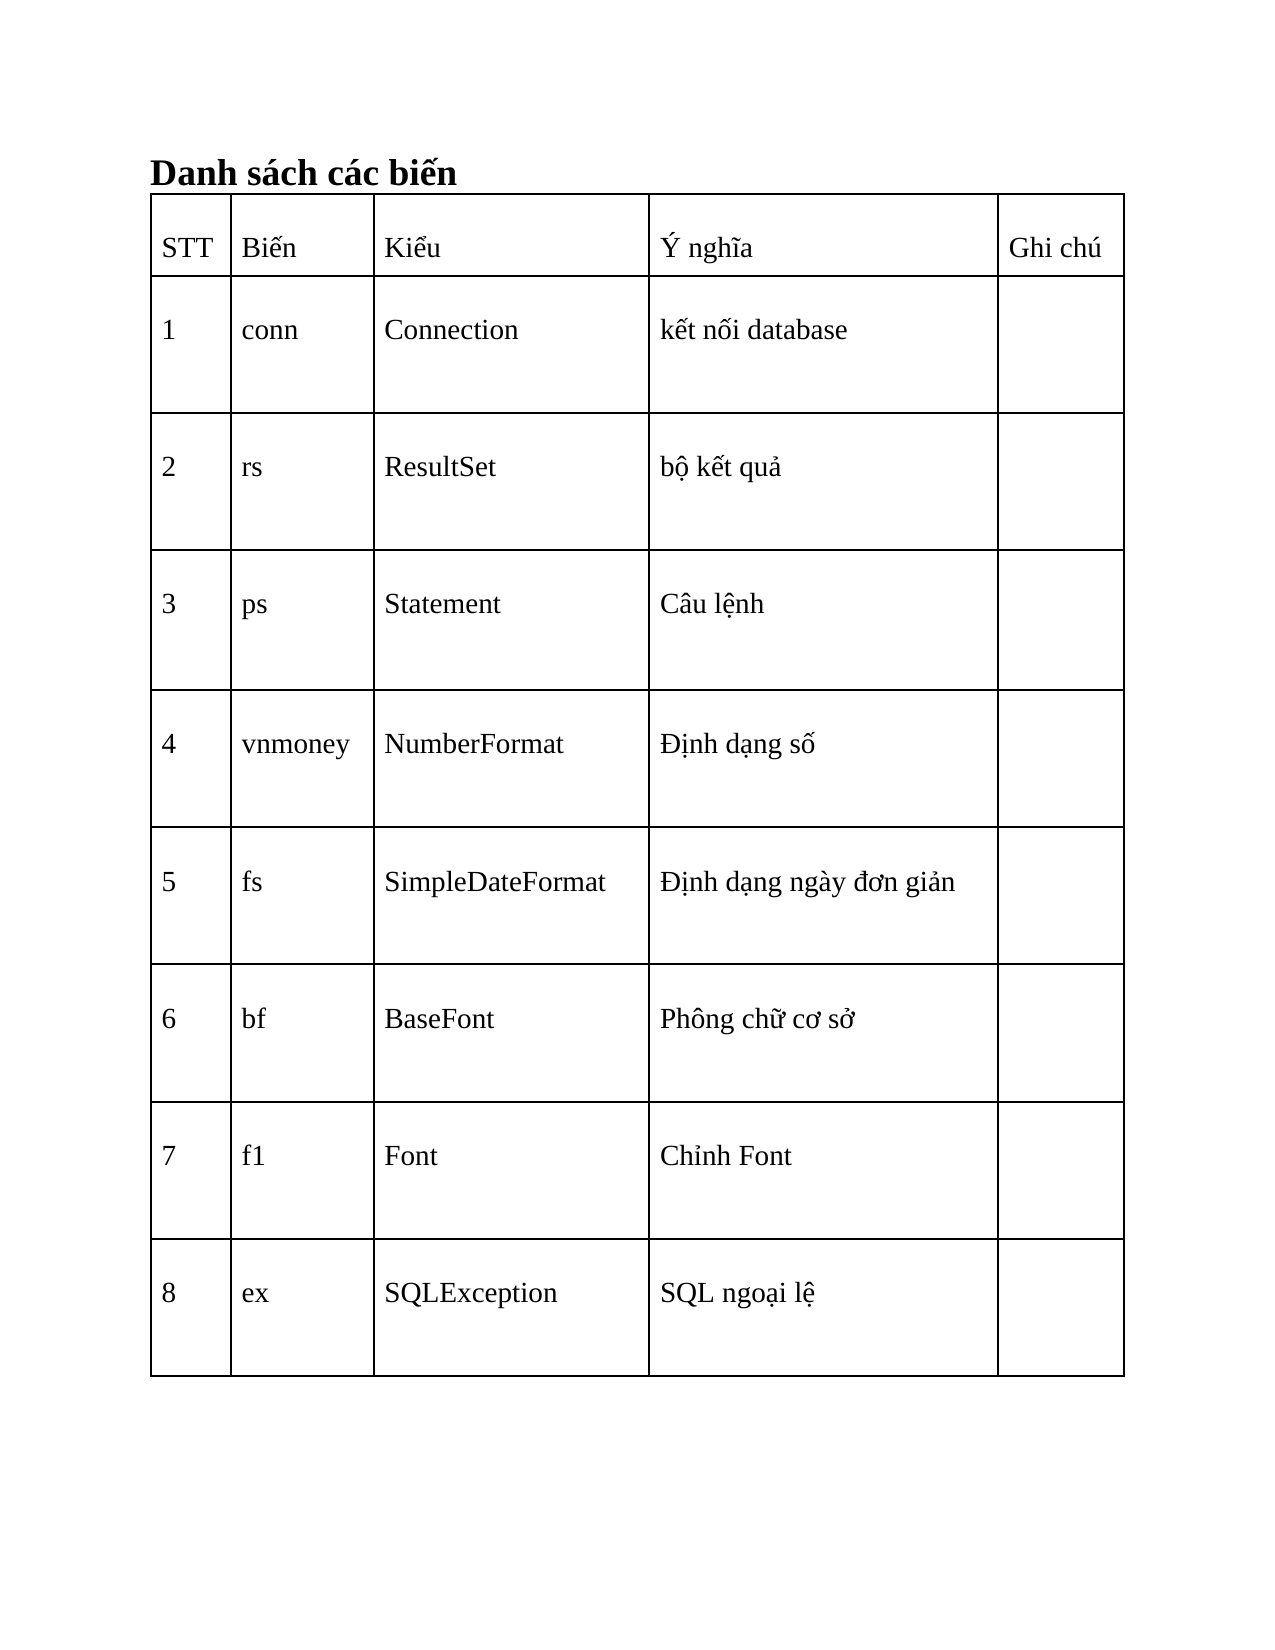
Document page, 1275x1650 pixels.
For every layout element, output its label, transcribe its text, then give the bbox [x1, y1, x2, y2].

table_cell ex [232, 1240, 373, 1375]
table_cell Phông chữ cơ sở [650, 965, 997, 1101]
table_cell [999, 1103, 1123, 1238]
table_cell conn [232, 277, 373, 412]
table_cell Font [375, 1103, 648, 1238]
table_cell Định dạng số [650, 691, 997, 826]
table_cell [999, 828, 1123, 963]
table_header Ghi chú [999, 195, 1123, 274]
table_cell [999, 551, 1123, 689]
table_cell vnmoney [232, 691, 373, 826]
table_cell bf [232, 965, 373, 1101]
table_cell SQLException [375, 1240, 648, 1375]
table_cell Statement [375, 551, 648, 689]
table_cell [999, 414, 1123, 549]
table_cell [999, 1240, 1123, 1375]
table_cell [999, 965, 1123, 1101]
table_header Ý nghĩa [650, 195, 997, 274]
table_cell f1 [232, 1103, 373, 1238]
table_cell ps [232, 551, 373, 689]
table_cell fs [232, 828, 373, 963]
table_cell SimpleDateFormat [375, 828, 648, 963]
table_cell 1 [152, 277, 230, 412]
table_cell bộ kết quả [650, 414, 997, 549]
text Danh sách các biến [150, 150, 1125, 193]
table_header Kiểu [375, 195, 648, 274]
table_cell 5 [152, 828, 230, 963]
table_cell Định dạng ngày đơn giản [650, 828, 997, 963]
table_cell 2 [152, 414, 230, 549]
table_cell ResultSet [375, 414, 648, 549]
table_cell 4 [152, 691, 230, 826]
table_cell 6 [152, 965, 230, 1101]
table_cell kết nối database [650, 277, 997, 412]
table_cell 3 [152, 551, 230, 689]
table_header STT [152, 195, 230, 274]
table_cell [999, 277, 1123, 412]
table_cell 8 [152, 1240, 230, 1375]
table_header Biến [232, 195, 373, 274]
table_cell Connection [375, 277, 648, 412]
table_cell 7 [152, 1103, 230, 1238]
table_cell NumberFormat [375, 691, 648, 826]
table_cell Chỉnh Font [650, 1103, 997, 1238]
table_cell Câu lệnh [650, 551, 997, 689]
table_cell [999, 691, 1123, 826]
table_cell SQL ngoại lệ [650, 1240, 997, 1375]
table_cell rs [232, 414, 373, 549]
table_cell BaseFont [375, 965, 648, 1101]
